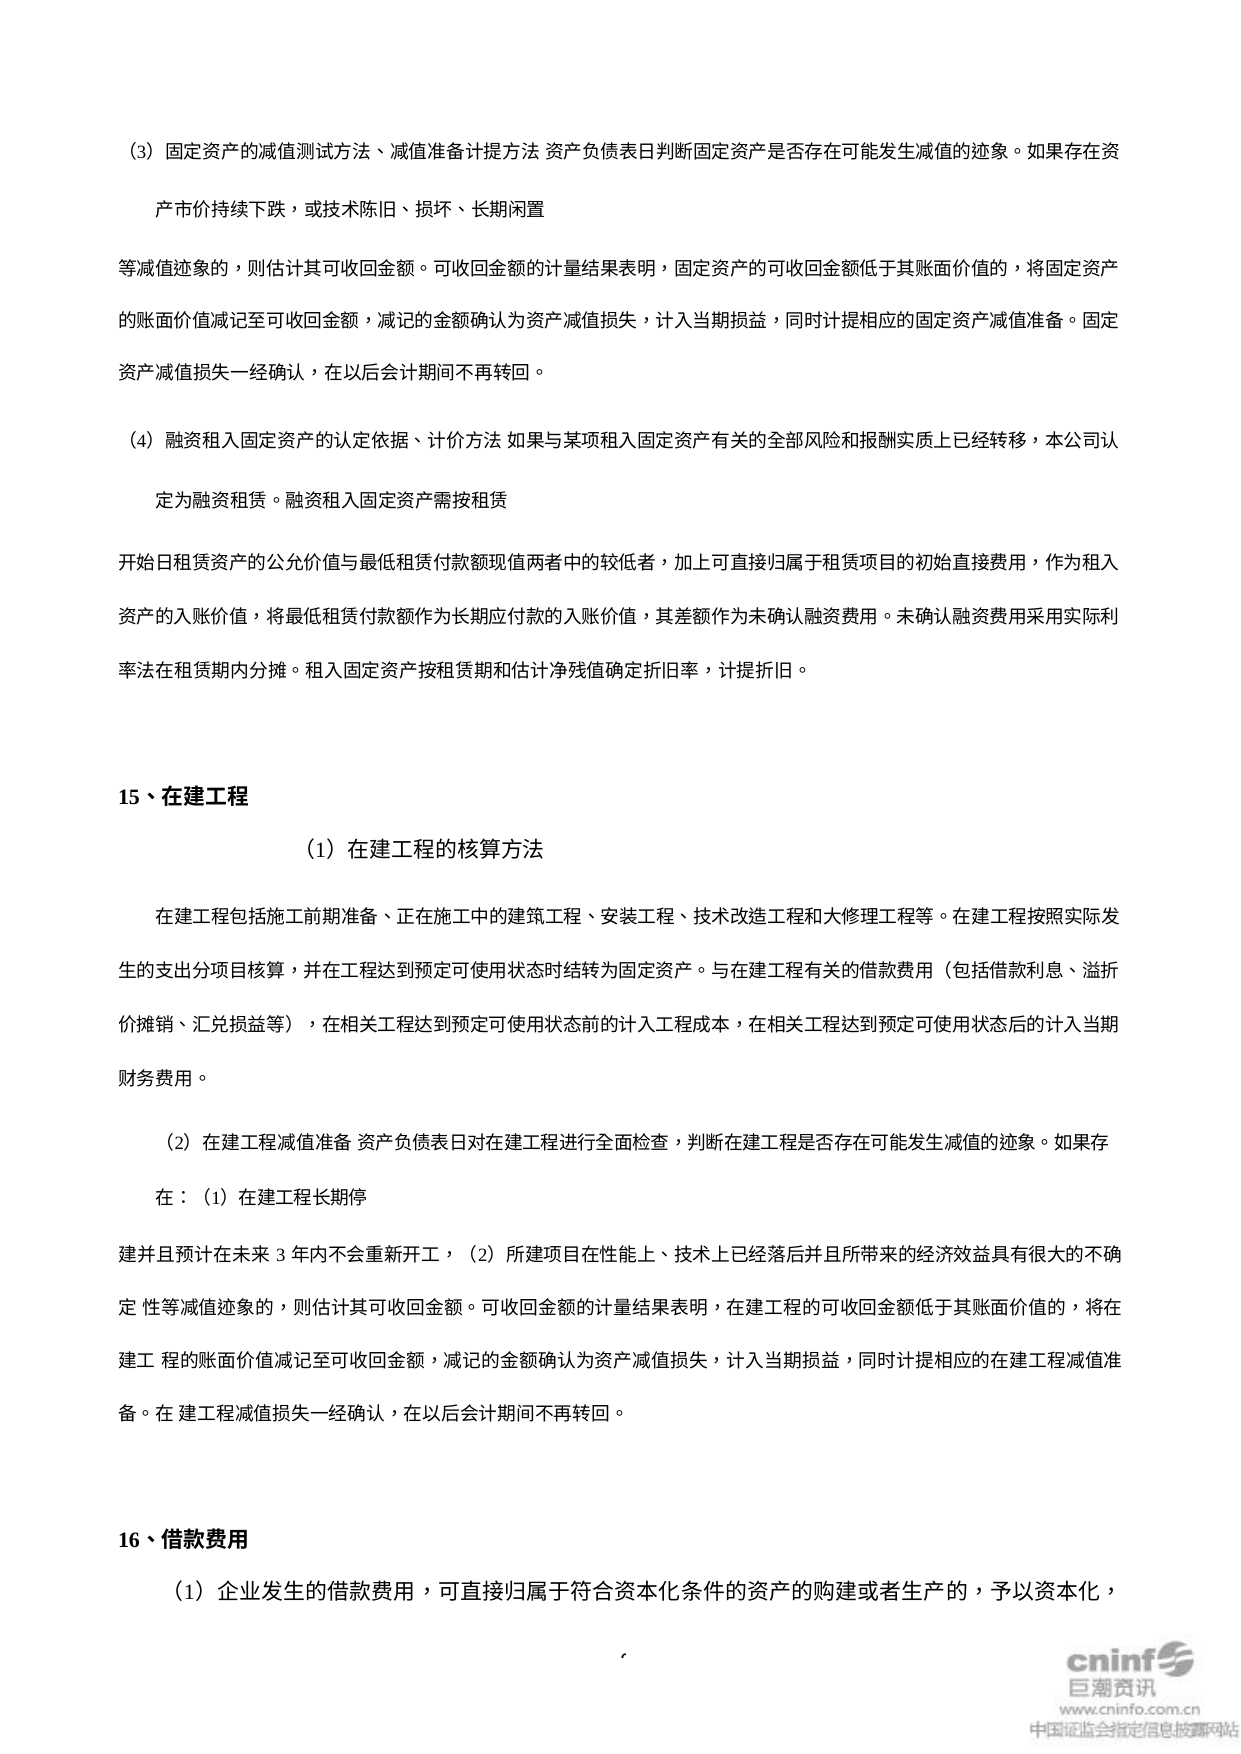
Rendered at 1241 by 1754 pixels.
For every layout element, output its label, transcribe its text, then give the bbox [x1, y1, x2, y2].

text 在建工程包括施工前期准备、正在施工中的建筑工程、安装工程、技术改造工程和大修理工程等。在建工程按照实际发 生的支出分项目核算，并在工程达到预定可使用状态时结转为固定资产。与在建工程有关的借款费用（包括借款利息、溢折 价摊销、汇兑损益等），在相关工程达到预定可使用状态前的计入工程成本，在相关工程达到预定可使用状态后的计入当期 财务费用。 [118, 903, 1122, 1090]
text 16、借款费用 [118, 1523, 1240, 1553]
text 开始日租赁资产的公允价值与最低租赁付款额现值两者中的较低者，加上可直接归属于租赁项目的初始直接费用，作为租入 资产的入账价值，将最低租赁付款额作为长期应付款的入账价值，其差额作为未确认融资费用。未确认融资费用采用实际利 率法在租赁期内分摊。租入固定资产按租赁期和估计净残值确定折旧率，计提折旧。 [118, 549, 1123, 683]
text 15、在建工程 [118, 781, 1240, 811]
text （3）固定资产的减值测试方法、减值准备计提方法 资产负债表日判断固定资产是否存在可能发生减值的迹象。如果存在资产市价持续下跌，或技术陈旧、损坏、长期闲置 [118, 138, 1123, 222]
text （2）在建工程减值准备 资产负债表日对在建工程进行全面检查，判断在建工程是否存在可能发生减值的迹象。如果存在：（1）在建工程长期停 [156, 1129, 1123, 1210]
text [118, 1576, 1122, 1606]
text 等减值迹象的，则估计其可收回金额。可收回金额的计量结果表明，固定资产的可收回金额低于其账面价值的，将固定资产 的账面价值减记至可收回金额，减记的金额确认为资产减值损失，计入当期损益，同时计提相应的固定资产减值准备。固定 资产减值损失一经确认，在以后会计期间不再转回。 [118, 256, 1123, 385]
text （4）融资租入固定资产的认定依据、计价方法 如果与某项租入固定资产有关的全部风险和报酬实质上已经转移，本公司认定为融资租赁。融资租入固定资产需按租赁 [118, 427, 1123, 513]
picture [1029, 1633, 1241, 1754]
text （1）在建工程的核算方法 [293, 834, 1123, 863]
text 建并且预计在未来 3 年内不会重新开工，（2）所建项目在性能上、技术上已经落后并且所带来的经济效益具有很大的不确定 性等减值迹象的，则估计其可收回金额。可收回金额的计量结果表明，在建工程的可收回金额低于其账面价值的，将在建工 程的账面价值减记至可收回金额，减记的金额确认为资产减值损失，计入当期损益，同时计提相应的在建工程减值准备。在 建工程减值损失一经确认，在以后会计期间不再转回。 [118, 1241, 1122, 1426]
